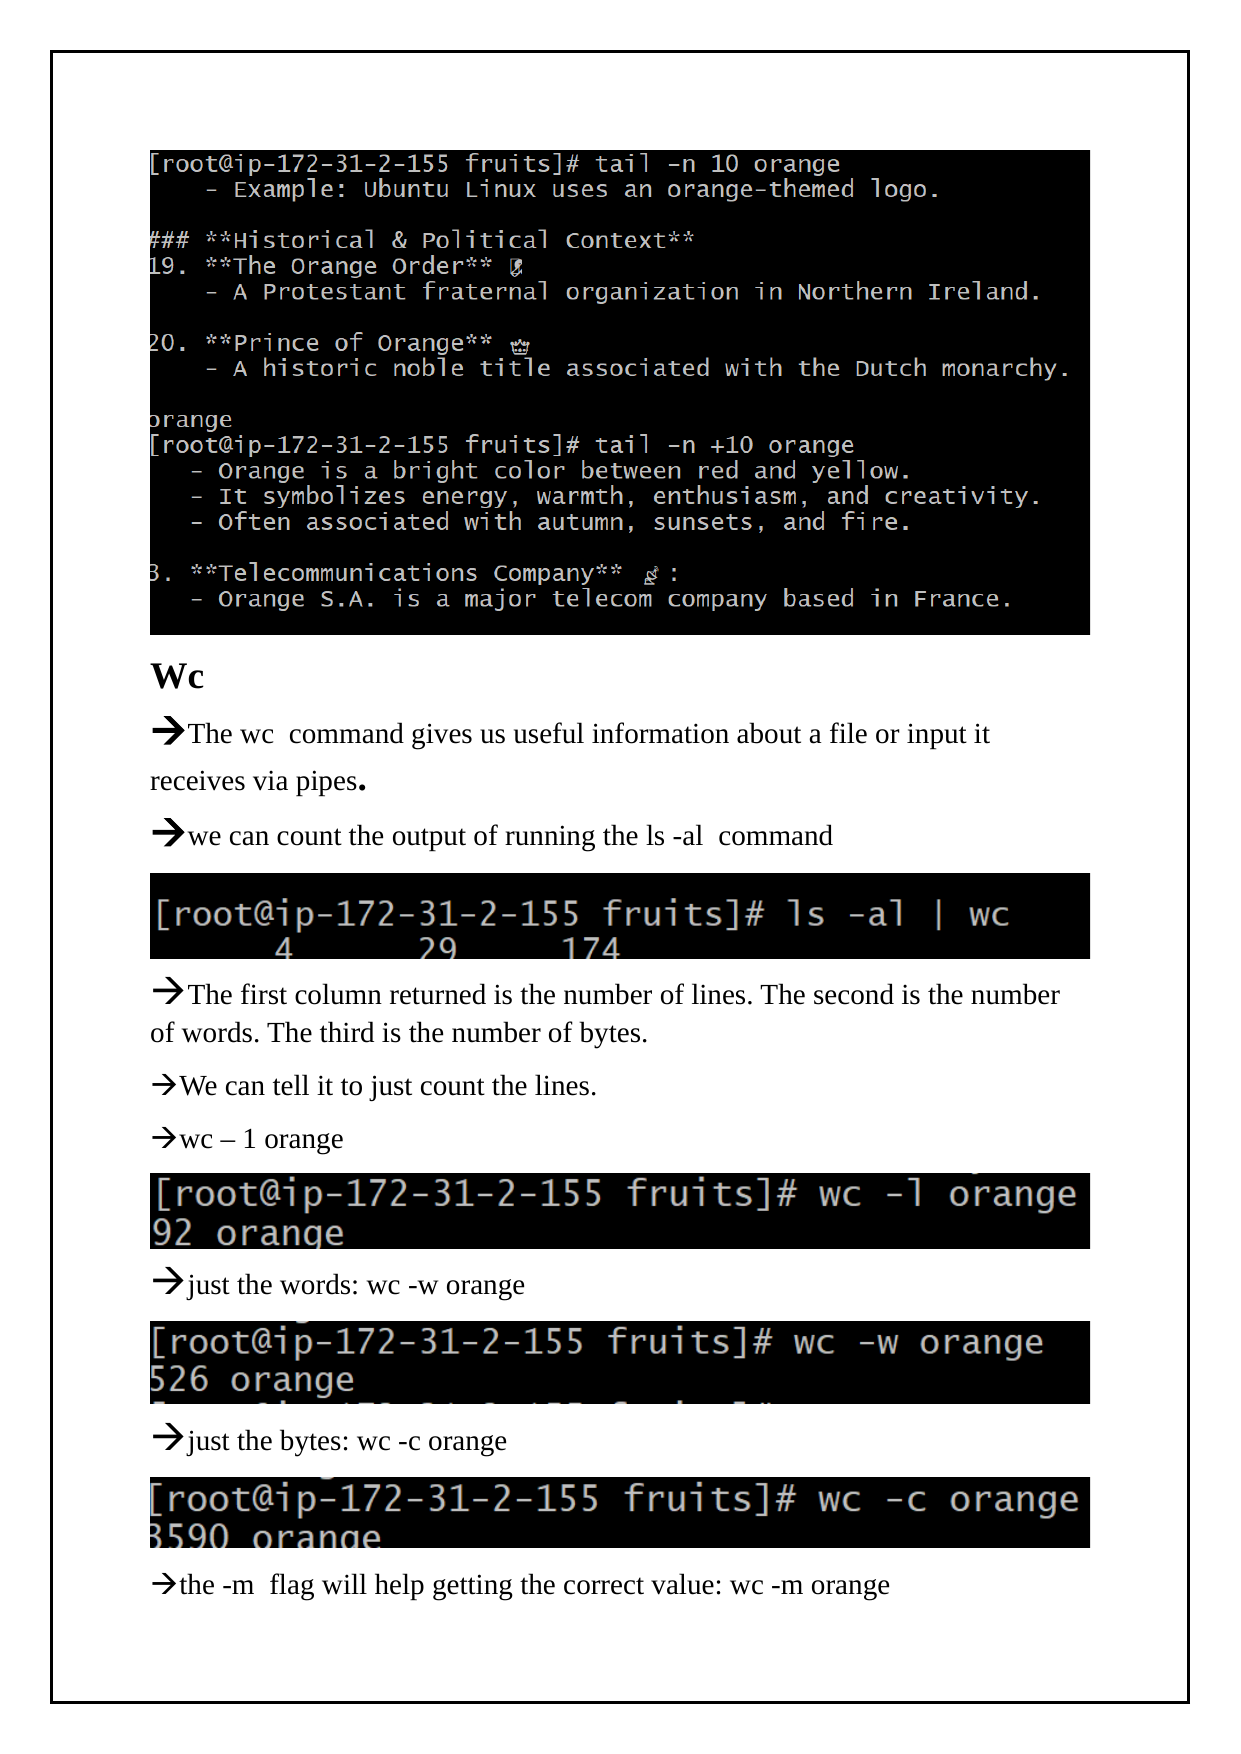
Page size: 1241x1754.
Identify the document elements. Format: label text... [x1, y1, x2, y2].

picture [150, 873, 1091, 959]
text just the bytes: wc -c orange [150, 1423, 1090, 1458]
text the -m flag will help getting the correct value: wc -m orange [150, 1567, 1090, 1600]
picture [150, 1321, 1091, 1404]
picture [150, 1477, 1091, 1548]
text Wc [150, 653, 1090, 696]
text we can count the output of running the ls -al command [150, 818, 1090, 854]
text just the words: wc -w orange [150, 1267, 1090, 1302]
picture [150, 150, 1091, 635]
text wc – 1 orange [150, 1121, 1090, 1155]
text We can tell it to just count the lines. [150, 1068, 1090, 1102]
picture [150, 1173, 1091, 1249]
text The wc command gives us useful information about a file or input it receives via pipes. [150, 717, 1090, 798]
text The first column returned is the number of lines. The second is the number of words. The third is the number of bytes. [150, 977, 1090, 1049]
